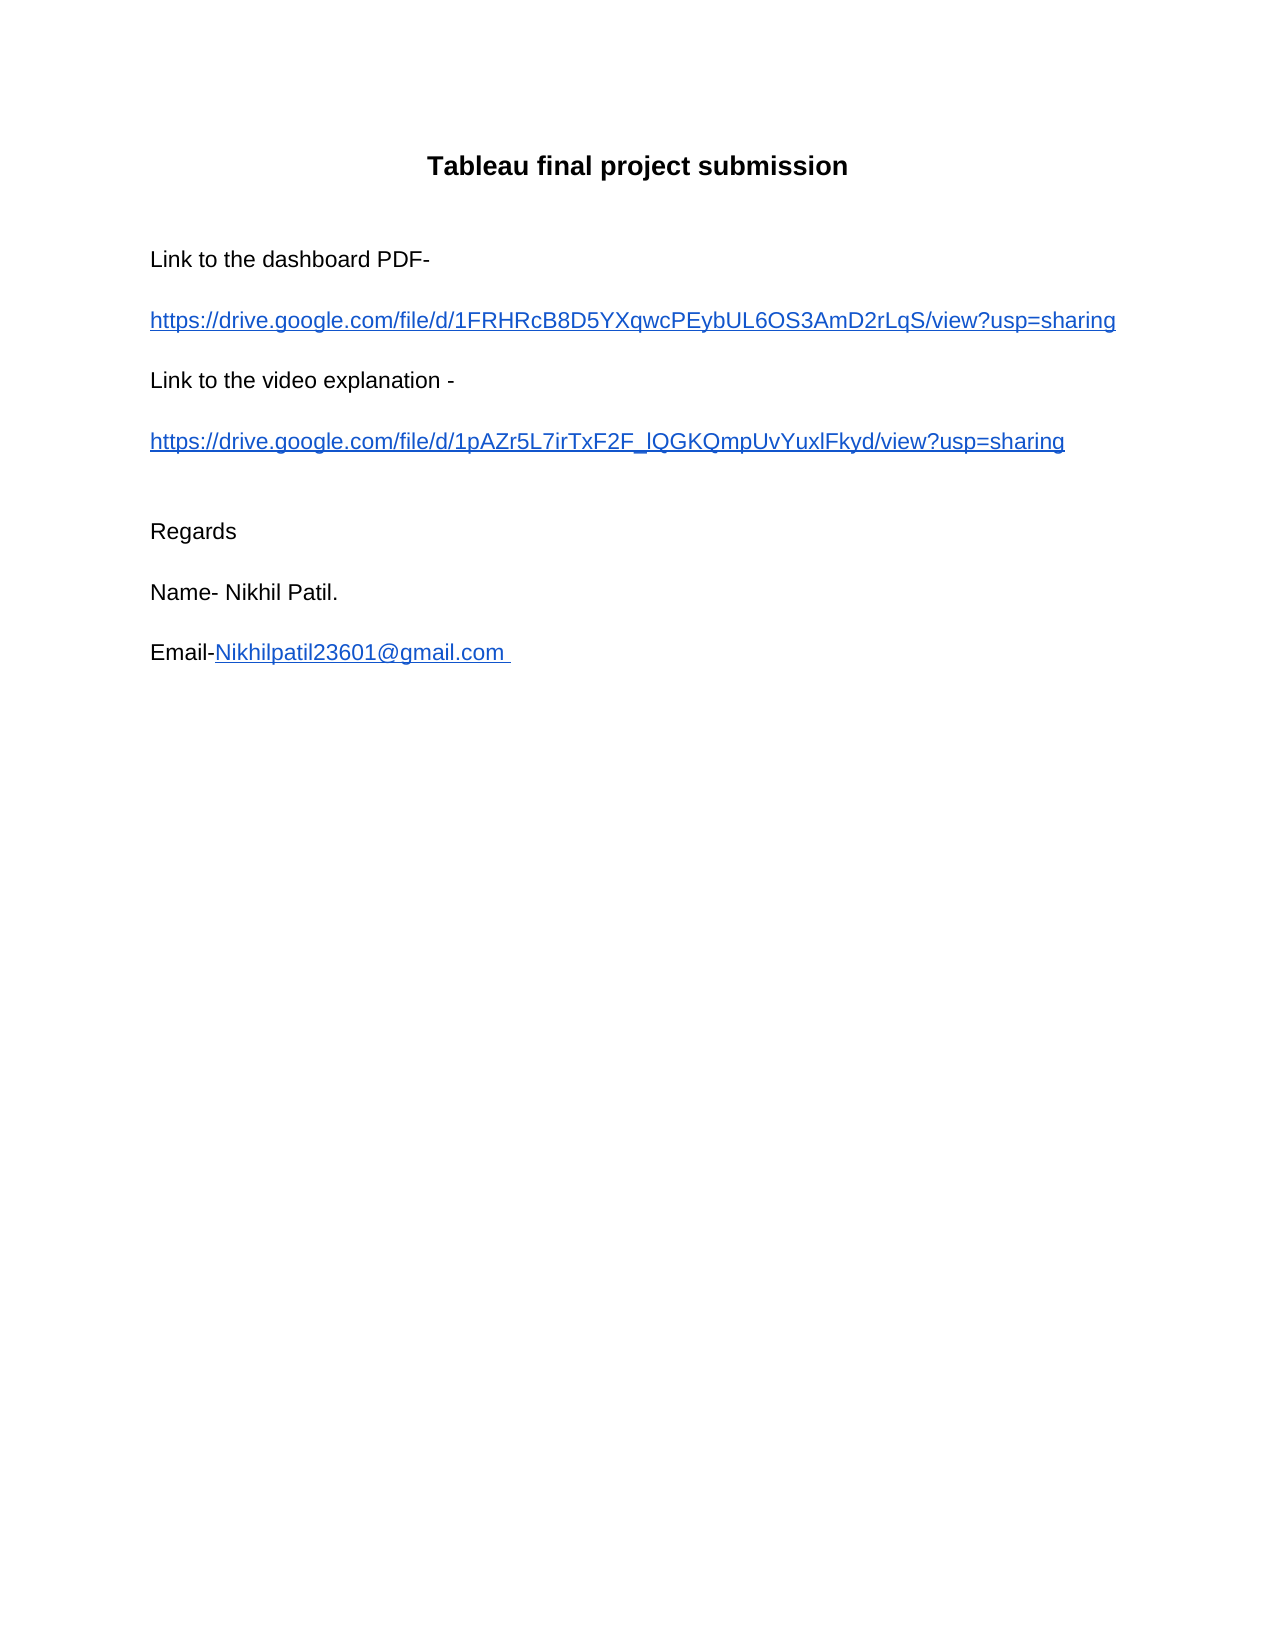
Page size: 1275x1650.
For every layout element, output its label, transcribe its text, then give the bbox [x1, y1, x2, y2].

text Regards [150, 518, 1125, 544]
text Name- Nikhil Patil. [150, 579, 1125, 605]
text Link to the video explanation - [150, 367, 1125, 393]
text Link to the dashboard PDF- [150, 246, 1125, 273]
text Email-Nikhilpatil23601@gmail.com [150, 639, 1125, 665]
text Tableau final project submission [150, 150, 1125, 181]
text https://drive.google.com/file/d/1pAZr5L7irTxF2F_lQGKQmpUvYuxlFkyd/view?usp=sharing [150, 428, 1125, 454]
text https://drive.google.com/file/d/1FRHRcB8D5YXqwcPEybUL6OS3AmD2rLqS/view?usp=sharing [150, 307, 1125, 333]
